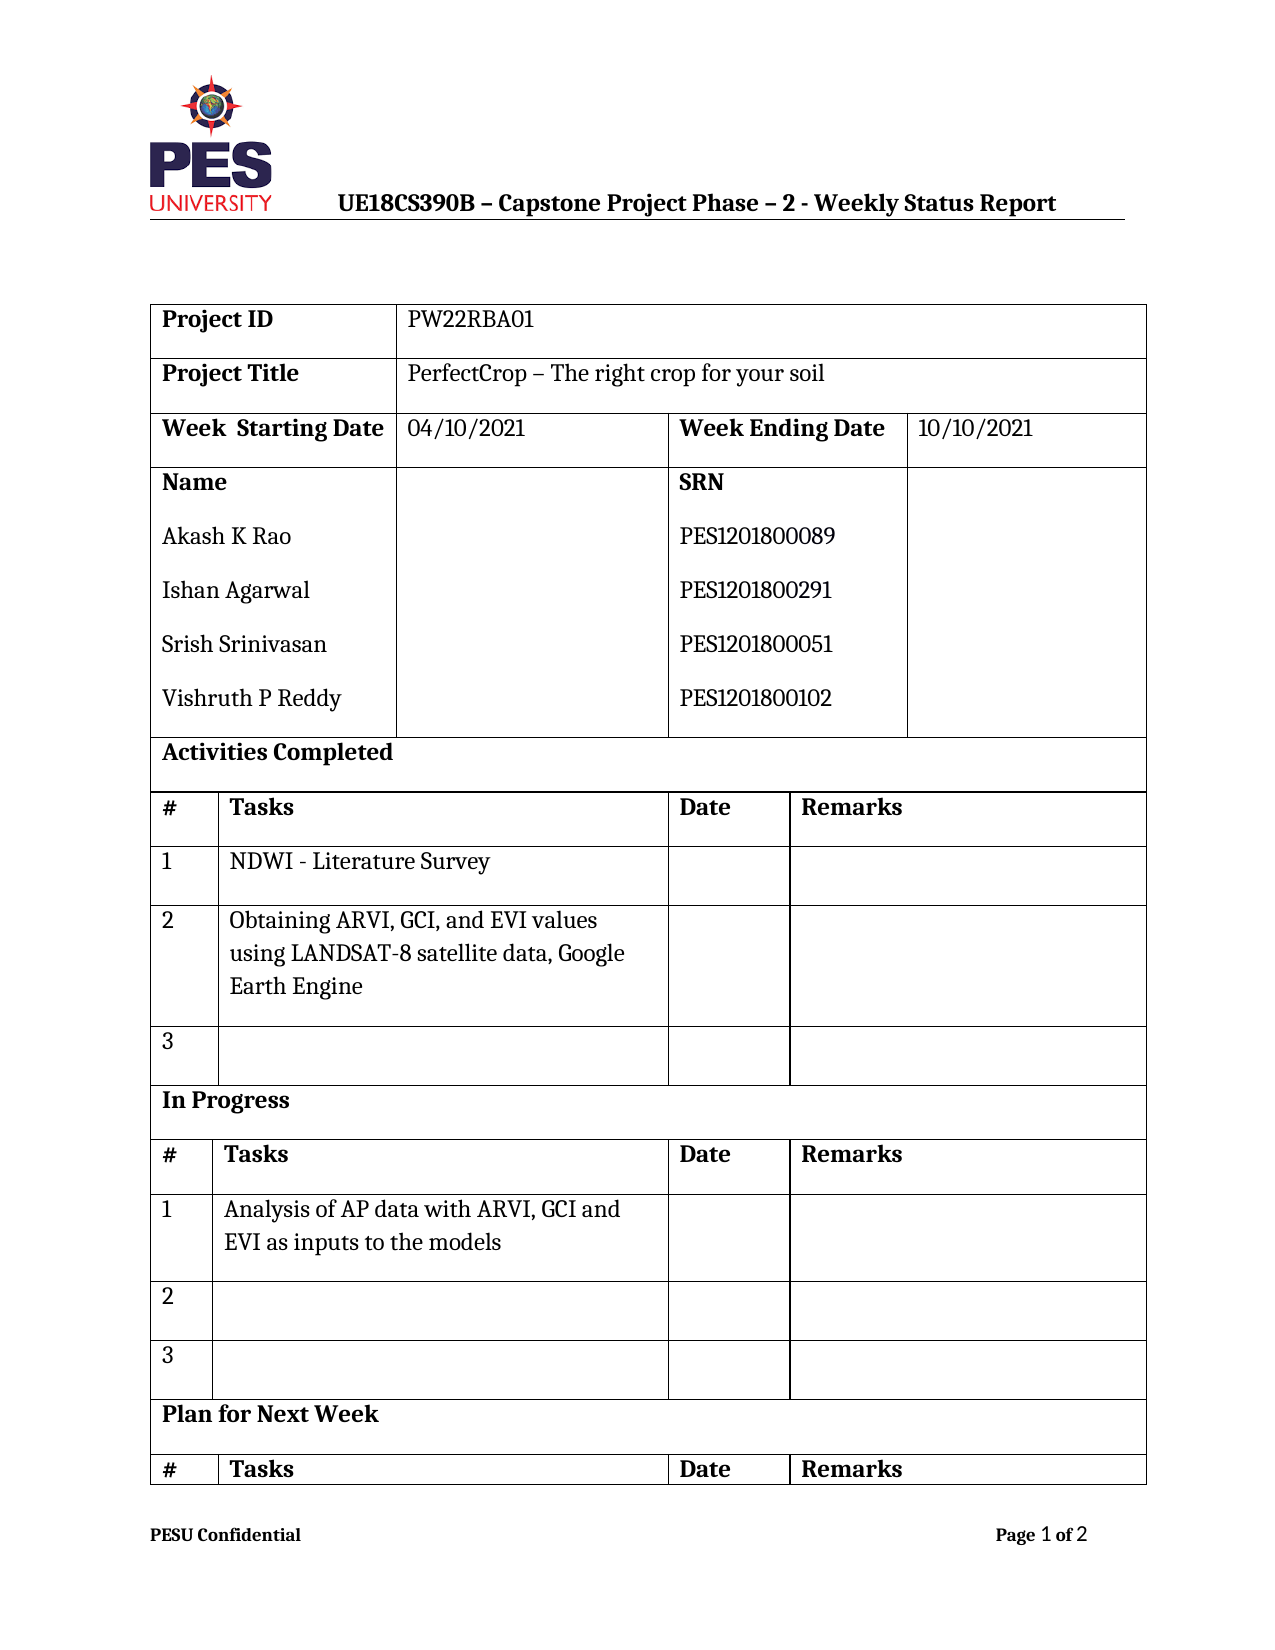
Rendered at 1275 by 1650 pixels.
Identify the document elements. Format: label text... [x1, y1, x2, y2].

table_cell Date [669, 793, 789, 846]
table_cell [669, 1027, 789, 1084]
table_cell Date [669, 1140, 789, 1193]
table_cell Analysis of AP data with ARVI, GCI and EVI as inputs to the models [213, 1195, 668, 1281]
table_cell In Progress [151, 1086, 1146, 1139]
table_header PW22RBA01 [397, 305, 1146, 358]
table_cell [791, 1282, 1146, 1340]
table_cell 1 [151, 1195, 212, 1281]
table_cell Plan for Next Week [151, 1400, 1146, 1454]
table_cell Tasks [213, 1140, 668, 1193]
table_cell Activities Completed [151, 738, 1146, 791]
table_cell [669, 1341, 789, 1399]
table_cell [669, 1282, 789, 1340]
table_cell [791, 847, 1146, 905]
table_cell PerfectCrop – The right crop for your soil [397, 359, 1146, 413]
table_cell 2 [151, 1282, 212, 1340]
table_header Project ID [151, 305, 396, 358]
table_cell Week Starting Date [151, 414, 396, 467]
table_cell [669, 906, 789, 1026]
table_cell [791, 1341, 1146, 1399]
table_cell 2 [151, 906, 218, 1026]
table_cell [669, 847, 789, 905]
table_cell Date [669, 1455, 789, 1483]
table_cell Remarks [791, 1455, 1146, 1483]
table_cell [213, 1282, 668, 1340]
table_cell [397, 468, 668, 737]
table_cell 3 [151, 1027, 218, 1084]
table_cell Tasks [219, 793, 668, 846]
table_cell NDWI - Literature Survey [219, 847, 668, 905]
table_cell Week Ending Date [669, 414, 907, 467]
table_cell [791, 1027, 1146, 1084]
table_cell # [151, 1455, 218, 1483]
table_cell [669, 1195, 789, 1281]
table_cell Remarks [791, 793, 1146, 846]
table_cell Tasks [219, 1455, 668, 1483]
picture [150, 75, 272, 211]
table_cell 3 [151, 1341, 212, 1399]
table_cell 04/10/2021 [397, 414, 668, 467]
table_cell # [151, 793, 218, 846]
table_cell [791, 1195, 1146, 1281]
table_cell # [151, 1140, 212, 1193]
table_cell Obtaining ARVI, GCI, and EVI values using LANDSAT-8 satellite data, Google Earth Engine [219, 906, 668, 1026]
table_cell 1 [151, 847, 218, 905]
table_cell [219, 1027, 668, 1084]
table_cell Name Akash K Rao Ishan Agarwal Srish Srinivasan Vishruth P Reddy [151, 468, 396, 737]
table_cell Remarks [791, 1140, 1146, 1193]
table_cell SRN PES1201800089 PES1201800291 PES1201800051 PES1201800102 [669, 468, 907, 737]
table_cell [791, 906, 1146, 1026]
table_cell [213, 1341, 668, 1399]
table_cell Project Title [151, 359, 396, 413]
table_cell [908, 468, 1146, 737]
table_cell 10/10/2021 [908, 414, 1146, 467]
